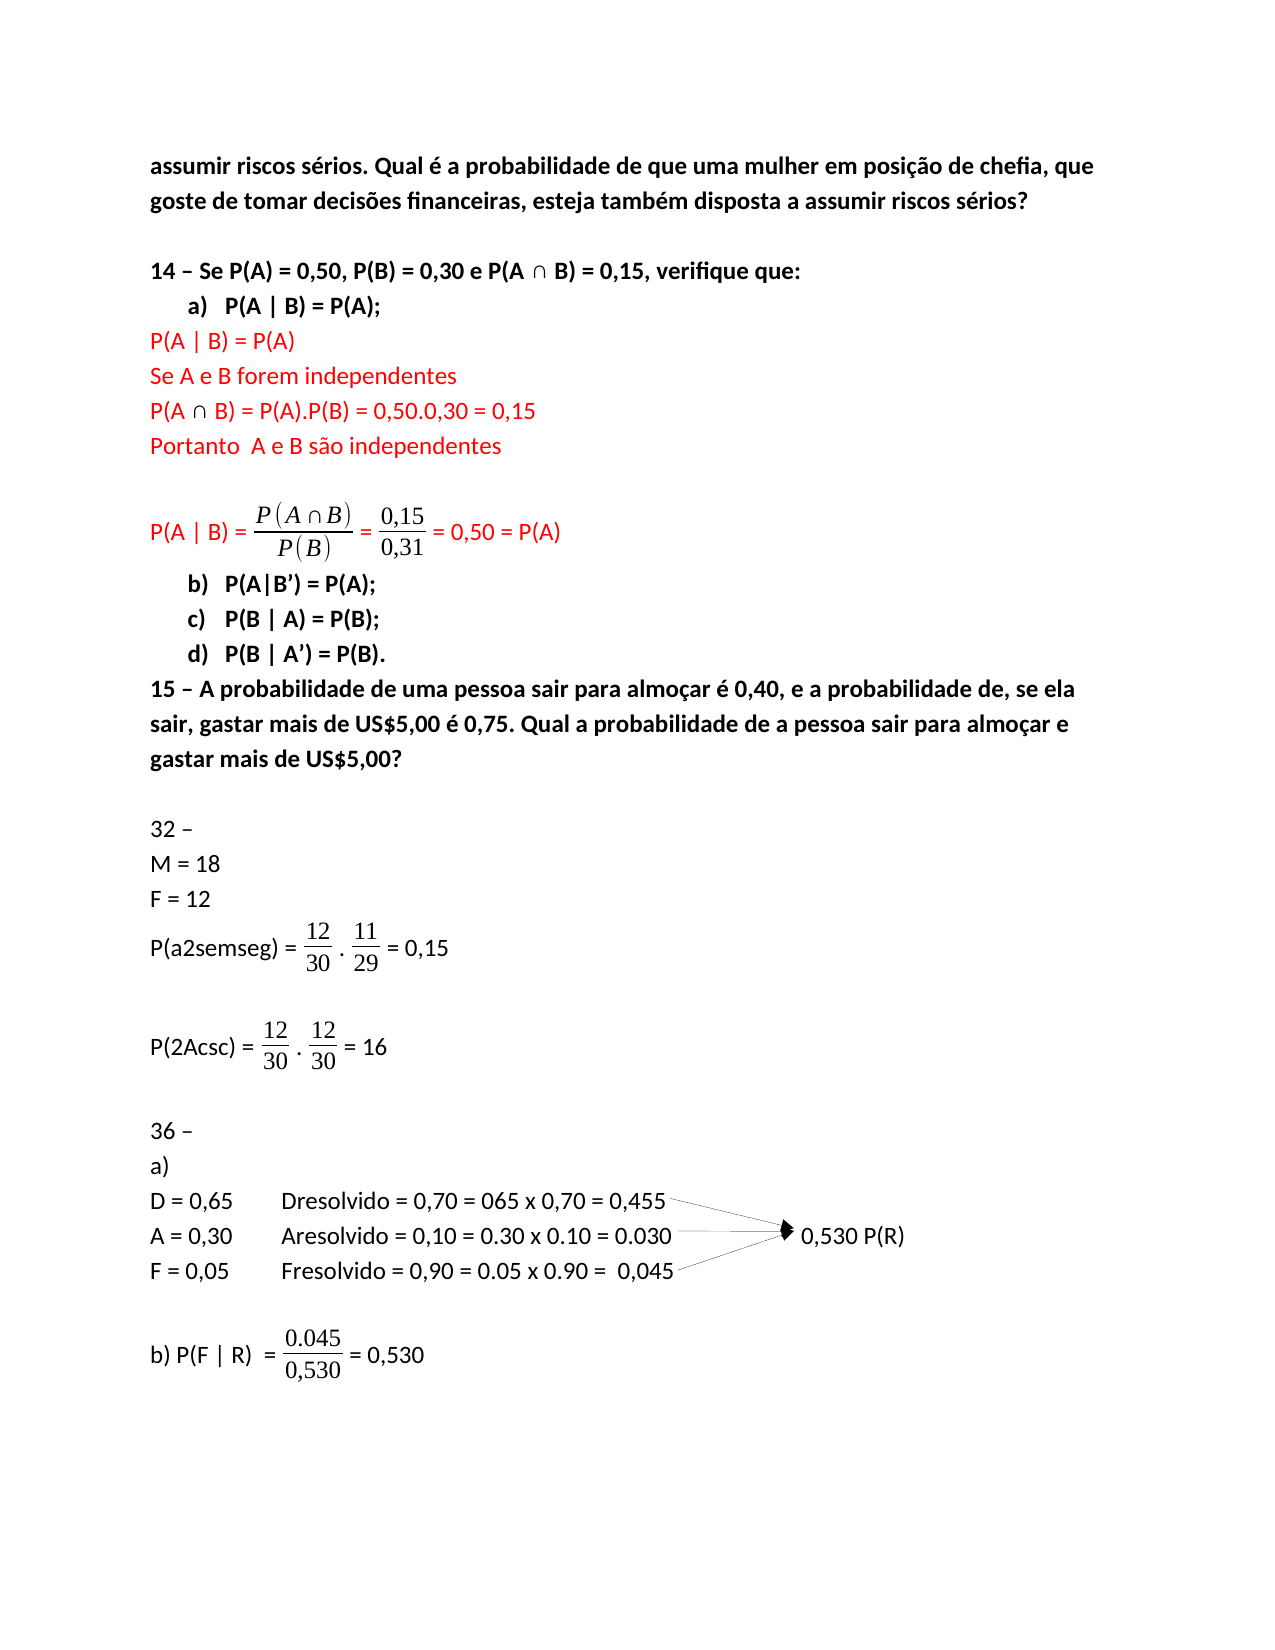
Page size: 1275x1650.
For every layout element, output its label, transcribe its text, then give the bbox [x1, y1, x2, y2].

text 36 – [150, 1115, 1125, 1146]
text F = 12 [150, 883, 1125, 914]
text P(A B) = P(A).P(B) = 0,50.0,30 = 0,15 [150, 395, 1125, 426]
list P(A|B’) = P(A); [187, 568, 1125, 599]
text P(A | B) = P(A) [150, 325, 1125, 356]
text F = 0,05 Fresolvido = 0,90 = 0.05 x 0.90 = 0,045 [150, 1255, 1125, 1286]
text A = 0,30 Aresolvido = 0,10 = 0.30 x 0.10 = 0.030 0,530 P(R) [150, 1220, 781, 1251]
text A = 0,30 Aresolvido = 0,10 = 0.30 x 0.10 = 0.030 0,530 P(R) [739, 1220, 1125, 1251]
text 32 – [150, 813, 1125, 844]
text M = 18 [150, 848, 1125, 879]
text D = 0,65 Dresolvido = 0,70 = 065 x 0,70 = 0,455 [150, 1185, 1125, 1216]
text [150, 150, 1125, 216]
list P(B | A’) = P(B). [187, 638, 1125, 669]
text b) P(F | R) = = 0,530 [150, 1325, 1125, 1384]
text P(a2semseg) = . = 0,15 [150, 918, 1125, 977]
text Se A e B forem independentes [150, 360, 1125, 391]
text 15 – A probabilidade de uma pessoa sair para almoçar é 0,40, e a probabilidade de, se ela sair, gastar mais de US$5,00 é 0,75. Qual a probabilidade de a pessoa sair para almoçar e gastar mais de US$5,00? [150, 673, 1125, 774]
list P(B | A) = P(B); [187, 603, 1125, 634]
text a) [150, 1150, 1125, 1181]
text Portanto A e B são independentes [150, 430, 1125, 461]
list P(A | B) = P(A); [187, 290, 1125, 321]
text 14 – Se P(A) = 0,50, P(B) = 0,30 e P(A B) = 0,15, verifique que: [150, 255, 1125, 286]
text P(2Acsc) = . = 16 [150, 1017, 1125, 1076]
text P(A | B) = = = 0,50 = P(A) [150, 500, 1125, 564]
